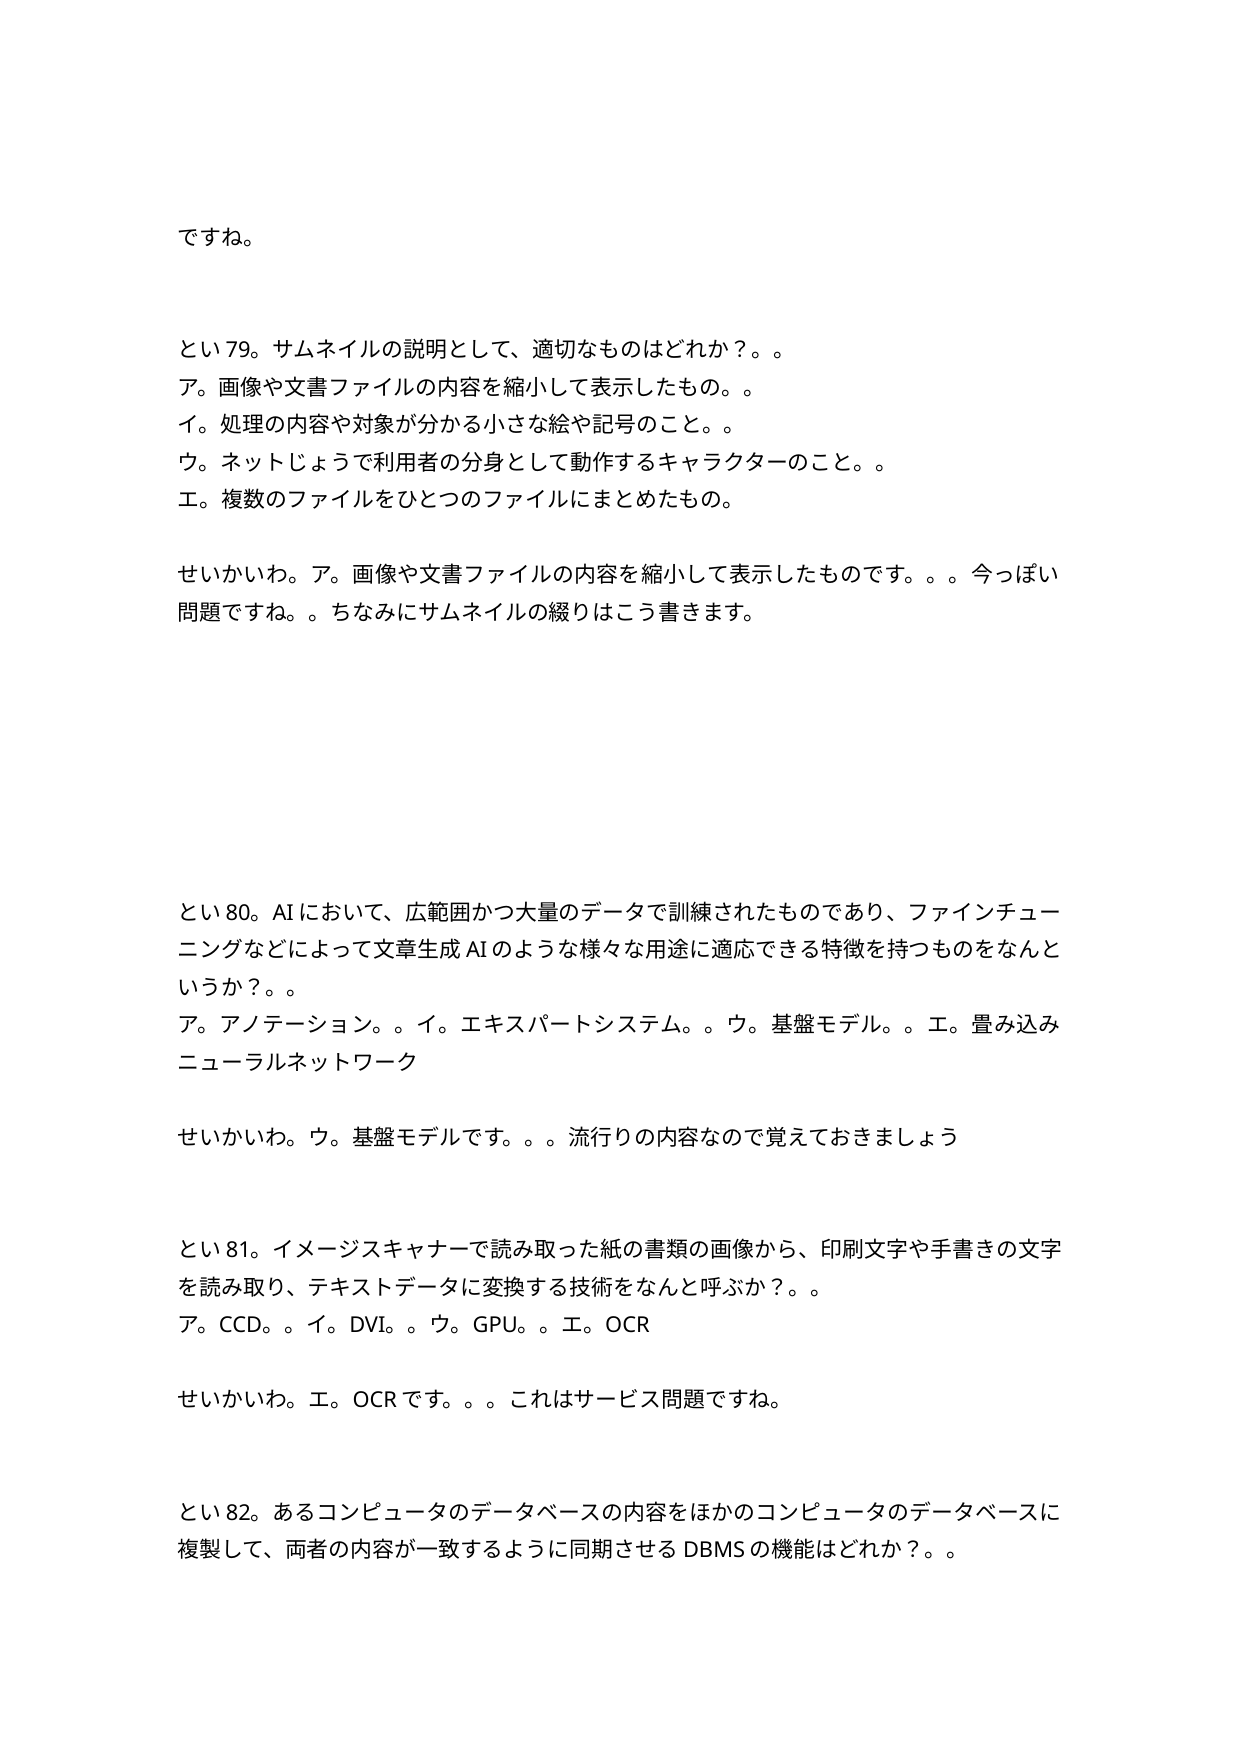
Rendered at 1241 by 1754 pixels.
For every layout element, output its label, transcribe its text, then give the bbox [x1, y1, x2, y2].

text ア。アノテーション。。イ。エキスパートシステム。。ウ。基盤モデル。。エ。畳み込みニューラルネットワーク [177, 1004, 1063, 1079]
text エ。複数のファイルをひとつのファイルにまとめたもの。 [177, 479, 1063, 517]
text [177, 217, 1063, 254]
text とい81。イメージスキャナーで読み取った紙の書類の画像から、印刷文字や手書きの文字を読み取り、テキストデータに変換する技術をなんと呼ぶか？。。 [177, 1229, 1063, 1304]
text せいかいわ。ウ。基盤モデルです。。。流行りの内容なので覚えておきましょう [177, 1117, 1063, 1154]
text せいかいわ。エ。OCRです。。。これはサービス問題ですね。 [177, 1379, 1063, 1417]
text ウ。ネットじょうで利用者の分身として動作するキャラクターのこと。。 [177, 442, 1063, 479]
text イ。処理の内容や対象が分かる小さな絵や記号のこと。。 [177, 404, 1063, 442]
text とい82。あるコンピュータのデータベースの内容をほかのコンピュータのデータベースに複製して、両者の内容が一致するように同期させるDBMSの機能はどれか？。。 [177, 1492, 1063, 1567]
text とい80。AIにおいて、広範囲かつ大量のデータで訓練されたものであり、ファインチューニングなどによって文章生成AIのような様々な用途に適応できる特徴を持つものをなんというか？。。 [177, 892, 1063, 1004]
text ア。CCD。。イ。DVI。。ウ。GPU。。エ。OCR [177, 1304, 1063, 1342]
text とい79。サムネイルの説明として、適切なものはどれか？。。 [177, 329, 1063, 367]
text ア。画像や文書ファイルの内容を縮小して表示したもの。。 [177, 367, 1063, 404]
text せいかいわ。ア。画像や文書ファイルの内容を縮小して表示したものです。。。今っぽい問題ですね。。ちなみにサムネイルの綴りはこう書きます。 [177, 554, 1063, 629]
